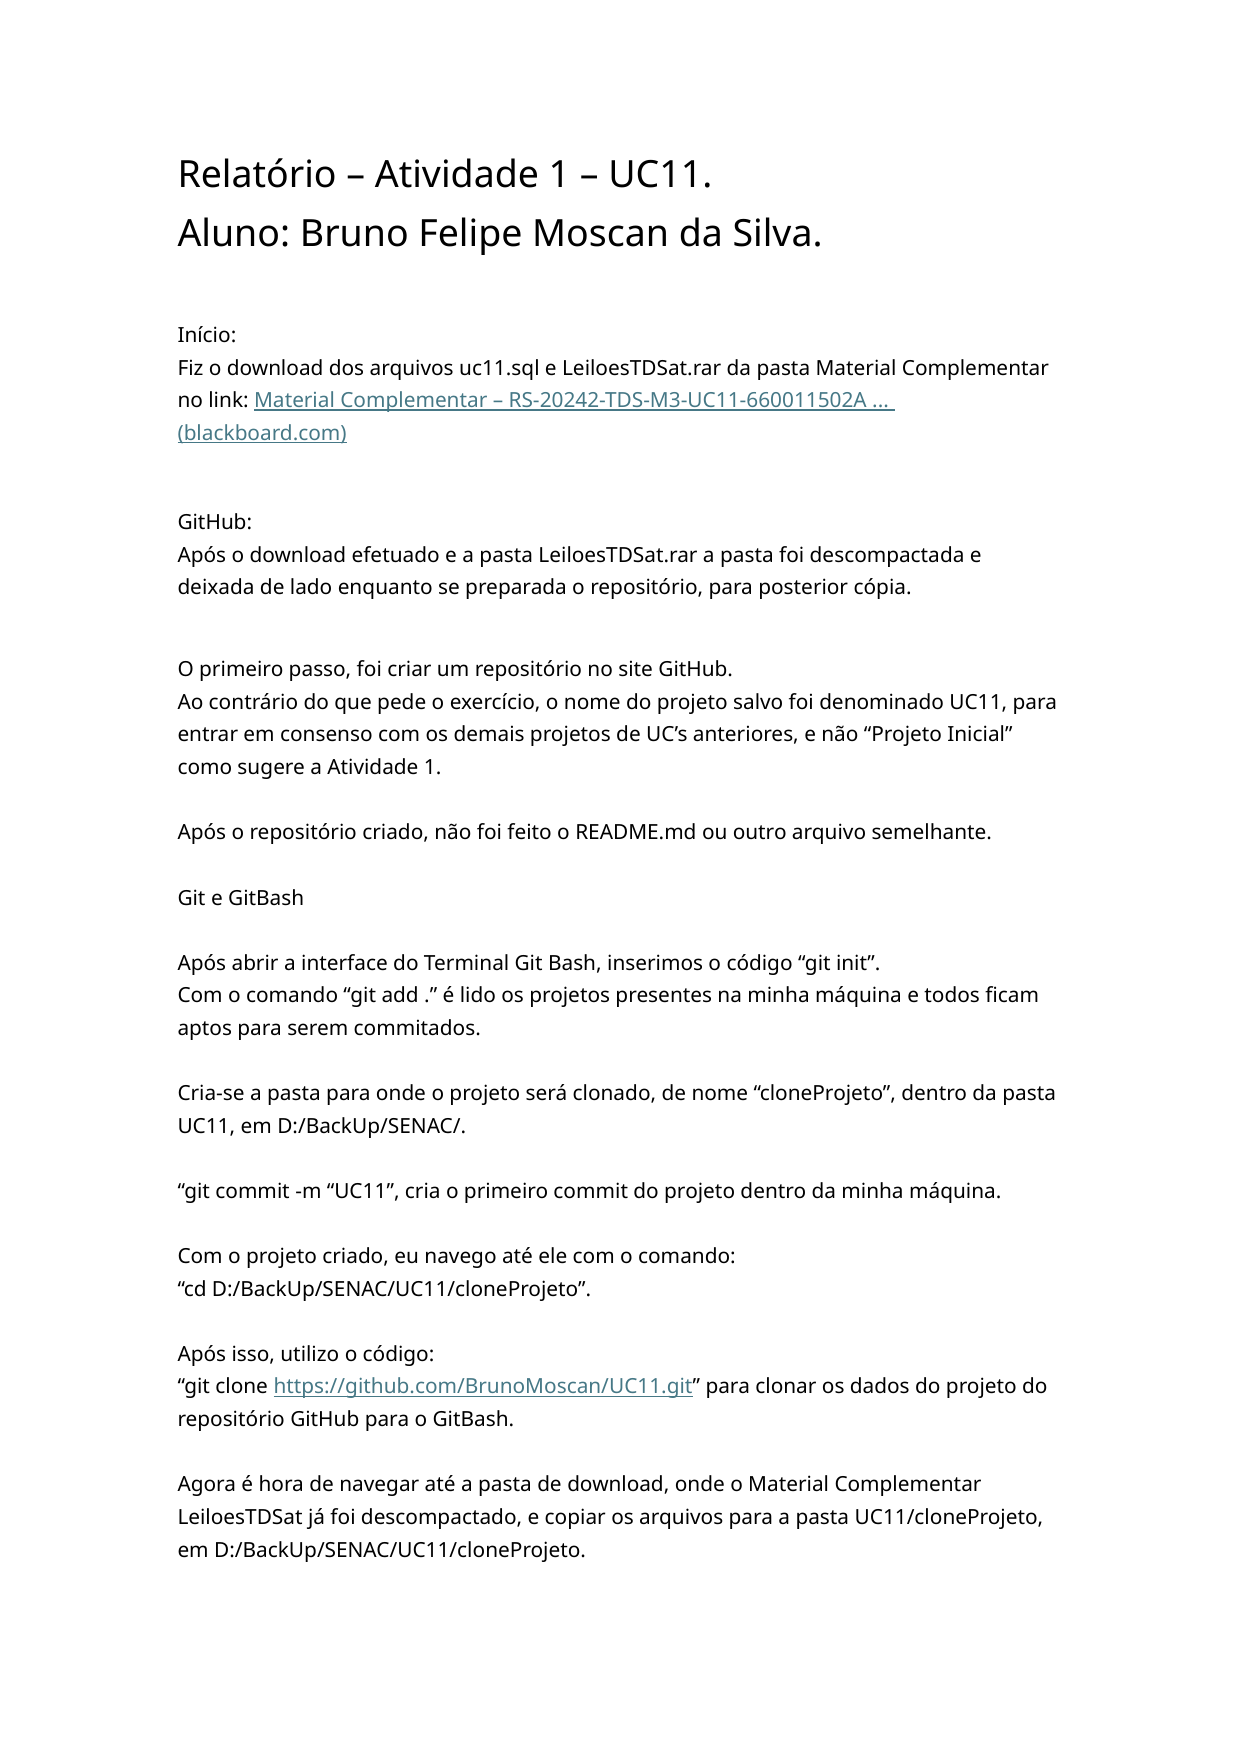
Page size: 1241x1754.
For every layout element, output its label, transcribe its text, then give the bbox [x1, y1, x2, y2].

text Relatório – Atividade 1 – UC11. Aluno: Bruno Felipe Moscan da Silva. Início: Fiz o download dos arquivos uc11.sql e LeiloesTDSat.rar da pasta Material Complementar no link: Material Complementar – RS-20242-TDS-M3-UC11-660011502A ... (blackboard.com) [177, 148, 1063, 486]
text GitHub: Após o download efetuado e a pasta LeiloesTDSat.rar a pasta foi descompactada e deixada de lado enquanto se preparada o repositório, para posterior cópia. [177, 507, 1063, 601]
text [177, 622, 1063, 1596]
